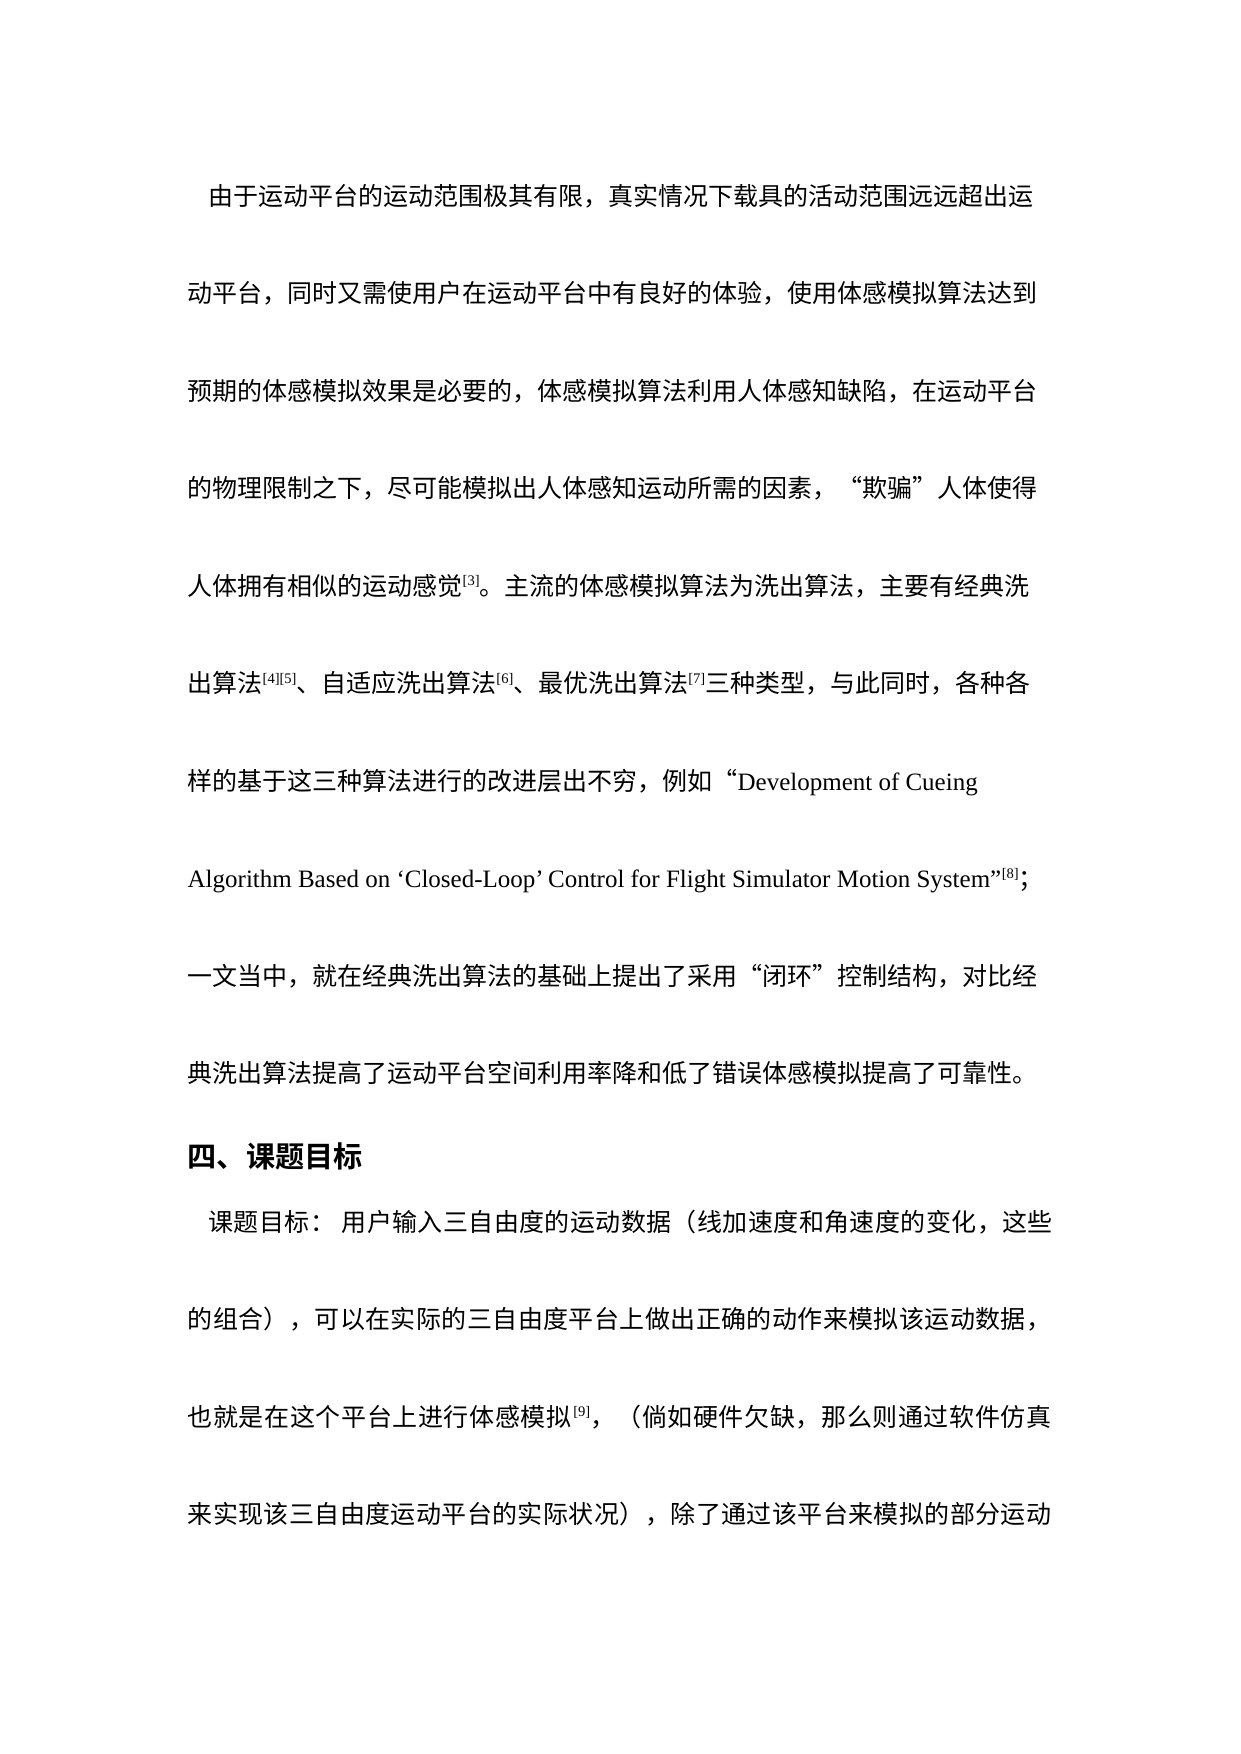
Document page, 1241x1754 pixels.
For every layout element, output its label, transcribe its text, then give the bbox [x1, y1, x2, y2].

subtitle 课题目标 [187, 1123, 1053, 1188]
text 由于运动平台的运动范围极其有限，真实情况下载具的活动范围远远超出运动平台，同时又需使用户在运动平台中有良好的体验，使用体感模拟算法达到预期的体感模拟效果是必要的，体感模拟算法利用人体感知缺陷，在运动平台的物理限制之下，尽可能模拟出人体感知运动所需的因素，“欺骗”人体使得人体拥有相似的运动感觉[3]。主流的体感模拟算法为洗出算法，主要有经典洗出算法[4][5]、自适应洗出算法[6]、最优洗出算法[7]三种类型，与此同时，各种各样的基于这三种算法进行的改进层出不穷，例如“Development of Cueing Algorithm Based on ‘Closed-Loop’ Control for Flight Simulator Motion System”[8]；一文当中，就在经典洗出算法的基础上提出了采用“闭环”控制结构，对比经典洗出算法提高了运动平台空间利用率降和低了错误体感模拟提高了可靠性。 [187, 162, 1053, 1104]
